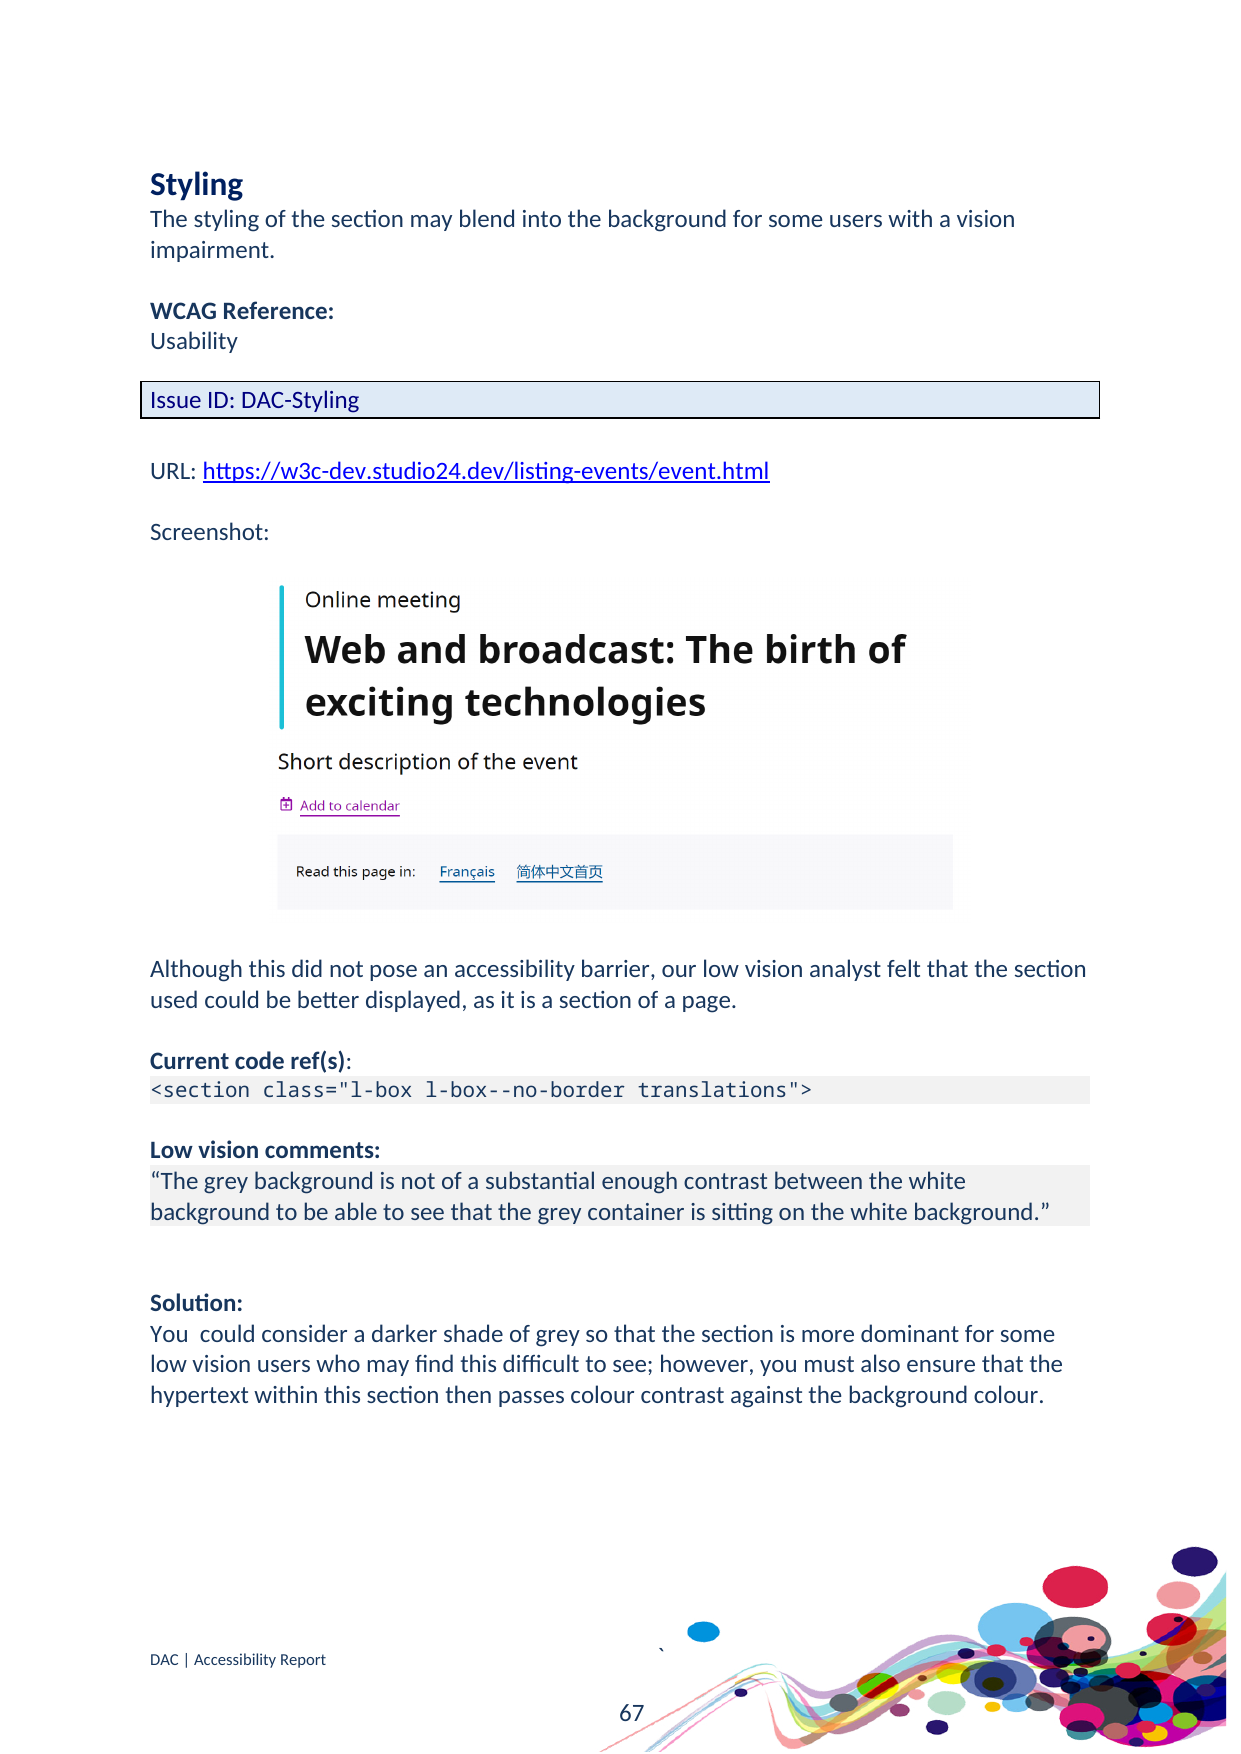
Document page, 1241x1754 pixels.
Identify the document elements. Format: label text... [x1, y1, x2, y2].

picture [588, 1530, 1227, 1752]
picture [268, 577, 972, 923]
text <section class="l-box l-box--no-border translations"> [150, 1076, 1090, 1104]
text Current code ref(s): [150, 1045, 1090, 1076]
text Low vision comments: [150, 1134, 1090, 1165]
text WCAG Reference: [150, 295, 1090, 325]
text Although this did not pose an accessibility barrier, our low vision analyst felt that the section used could be better displayed, as it is a section of a page. [150, 953, 1090, 1014]
text Usability [150, 325, 1090, 356]
text “The grey background is not of a substantial enough contrast between the white background to be able to see that the grey container is sitting on the white background.” [150, 1165, 1090, 1226]
text The styling of the section may blend into the background for some users with a vision impairment. [150, 203, 1090, 264]
text Solution: [150, 1287, 1090, 1318]
text Screenshot: [150, 516, 1090, 547]
subtitle Issue ID: DAC-Styling [142, 382, 1099, 417]
text You could consider a darker shade of grey so that the section is more dominant for some low vision users who may find this difficult to see; however, you must also ensure that the hypertext within this section then passes colour contrast against the background colour. [150, 1318, 1090, 1409]
subtitle Styling [150, 162, 1090, 203]
text URL: https://w3c-dev.studio24.dev/listing-events/event.html [150, 455, 1090, 486]
